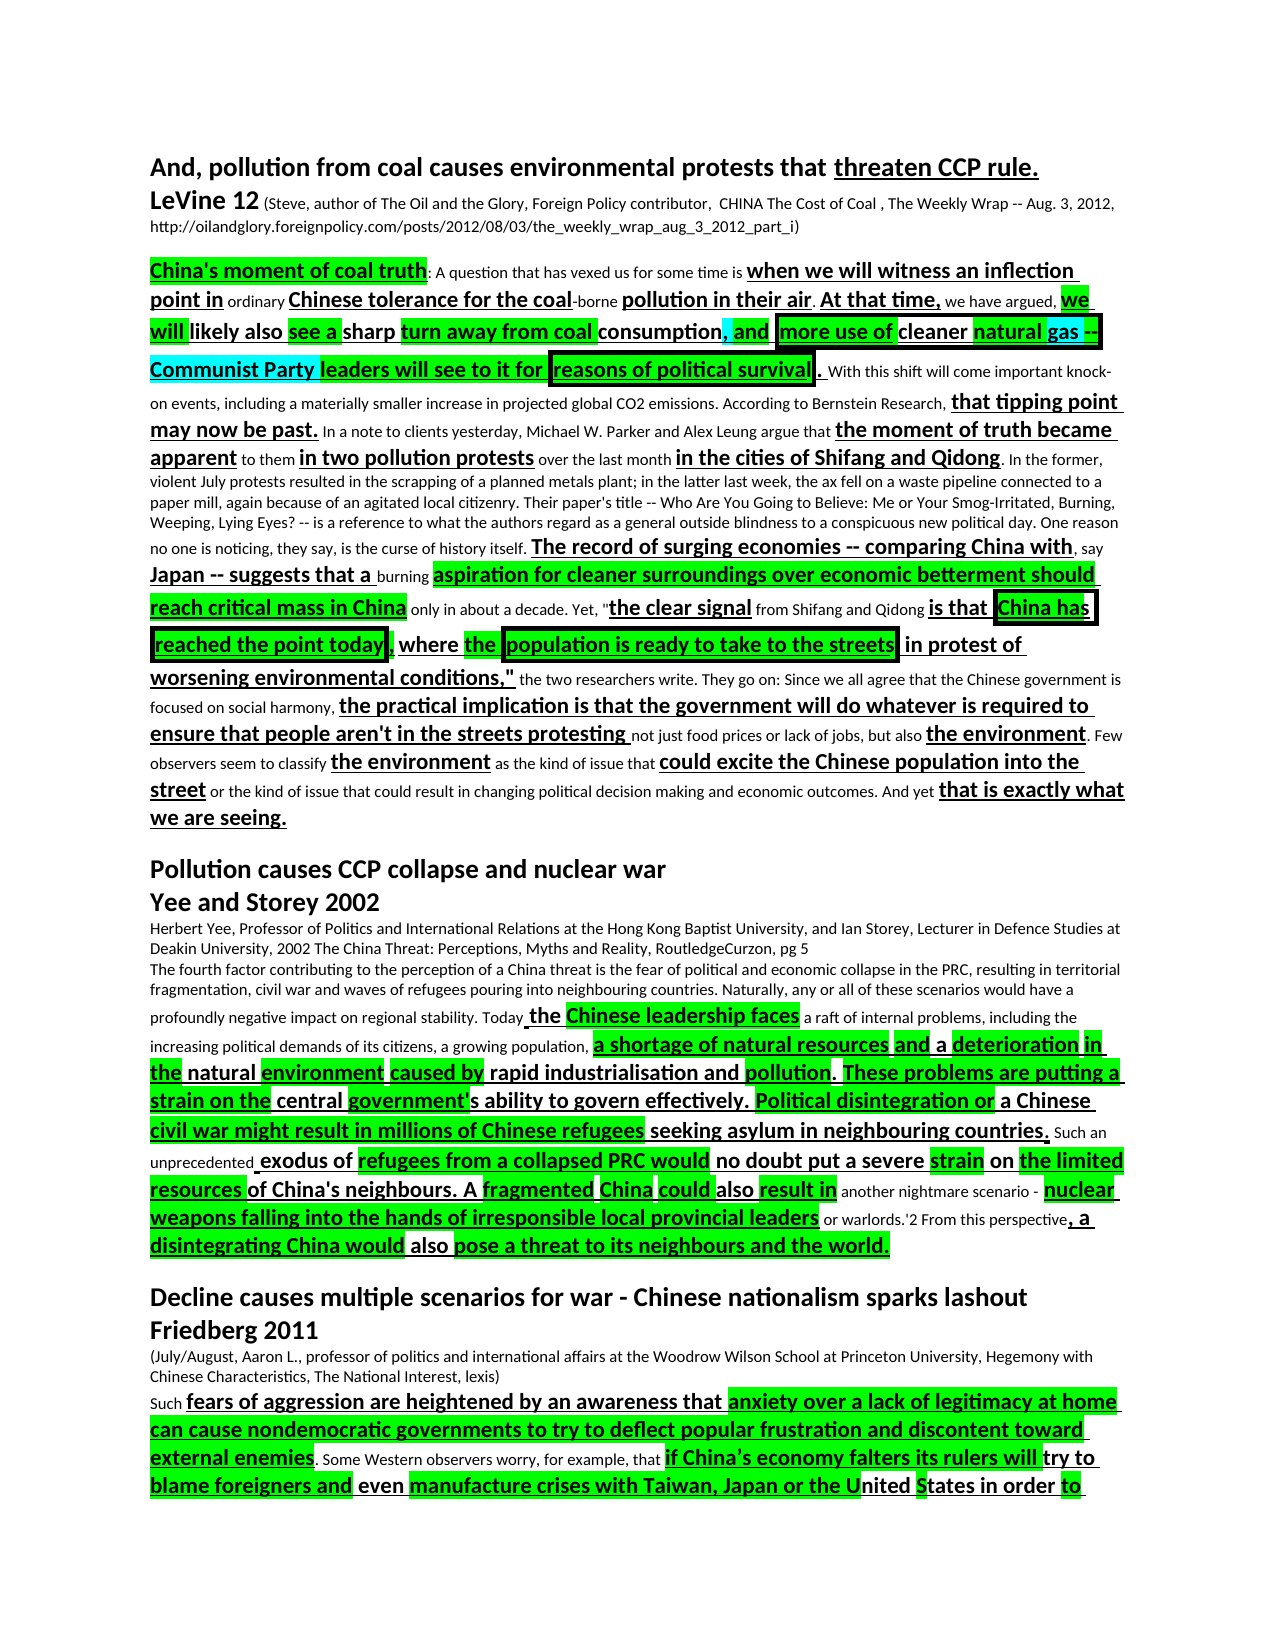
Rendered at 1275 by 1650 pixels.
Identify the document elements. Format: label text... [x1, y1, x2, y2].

text The fourth factor contributing to the perception of a China threat is the fear of political and economic collapse in the PRC, resulting in territorial fragmentation, civil war and waves of refugees pouring into neighbouring countries. Naturally, any or all of these scenarios would have a profoundly negative impact on regional stability. Today the Chinese leadership faces a raft of internal problems, including the increasing political demands of its citizens, a growing population, a shortage of natural resources and a deterioration in the natural environment caused by rapid industrialisation and pollution. These problems are putting a strain on the central government's ability to govern effectively. Political disintegration or a Chinese civil war might result in millions of Chinese refugees seeking asylum in neighbouring countries. Such an unprecedented exodus of refugees from a collapsed PRC would no doubt put a severe strain on the limited resources of China's neighbours. A fragmented China could also result in another nightmare scenario - nuclear weapons falling into the hands of irresponsible local provincial leaders or warlords.'2 From this perspective, a disintegrating China would also pose a threat to its neighbours and the world. [150, 959, 1125, 1082]
text The fourth factor contributing to the perception of a China threat is the fear of political and economic collapse in the PRC, resulting in territorial fragmentation, civil war and waves of refugees pouring into neighbouring countries. Naturally, any or all of these scenarios would have a profoundly negative impact on regional stability. Today the Chinese leadership faces a raft of internal problems, including the increasing political demands of its citizens, a growing population, a shortage of natural resources and a deterioration in the natural environment caused by rapid industrialisation and pollution. These problems are putting a strain on the central government's ability to govern effectively. Political disintegration or a Chinese civil war might result in millions of Chinese refugees seeking asylum in neighbouring countries. Such an unprecedented exodus of refugees from a collapsed PRC would no doubt put a severe strain on the limited resources of China's neighbours. A fragmented China could also result in another nightmare scenario - nuclear weapons falling into the hands of irresponsible local provincial leaders or warlords.'2 From this perspective, a disintegrating China would also pose a threat to its neighbours and the world. [150, 1084, 1125, 1259]
text China's moment of coal truth: A question that has vexed us for some time is when we will witness an inflection point in ordinary Chinese tolerance for the coal-borne pollution in their air. At that time, we have argued, we will likely also see a sharp turn away from coal consumption, and more use of cleaner natural gas -- Communist Party leaders will see to it for reasons of political survival. With this shift will come important knock-on events, including a materially smaller increase in projected global CO2 emissions. According to Bernstein Research, that tipping point may now be past. In a note to clients yesterday, Michael W. Parker and Alex Leung argue that the moment of truth became apparent to them in two pollution protests over the last month in the cities of Shifang and Qidong. In the former, violent July protests resulted in the scrapping of a planned metals plant; in the latter last week, the ax fell on a waste pipeline connected to a paper mill, again because of an agitated local citizenry. Their paper's title -- Who Are You Going to Believe: Me or Your Smog-Irritated, Burning, Weeping, Lying Eyes? -- is a reference to what the authors regard as a general outside blindness to a conspicuous new political day. One reason no one is noticing, they say, is the curse of history itself. The record of surging economies -- comparing China with, say Japan -- suggests that a burning aspiration for cleaner surroundings over economic betterment should reach critical mass in China only in about a decade. Yet, "the clear signal from Shifang and Qidong is that China has reached the point today, where the population is ready to take to the streets in protest of worsening environmental conditions," the two researchers write. They go on: Since we all agree that the Chinese government is focused on social harmony, the practical implication is that the government will do whatever is required to ensure that people aren't in the streets protesting not just food prices or lack of jobs, but also the environment. Few observers seem to classify the environment as the kind of issue that could excite the Chinese population into the street or the kind of issue that could result in changing political decision making and economic outcomes. And yet that is exactly what we are seeing. [150, 257, 1125, 831]
subtitle And, pollution from coal causes environmental protests that threaten CCP rule. [150, 150, 1125, 183]
text Yee and Storey 2002 [150, 885, 1125, 918]
subtitle Decline causes multiple scenarios for war - Chinese nationalism sparks lashout [150, 1280, 1125, 1313]
text (July/August, Aaron L., professor of politics and international affairs at the Woodrow Wilson School at Princeton University, Hegemony with Chinese Characteristics, The National Interest, lexis) [150, 1346, 1125, 1387]
text Herbert Yee, Professor of Politics and International Relations at the Hong Kong Baptist University, and Ian Storey, Lecturer in Defence Studies at Deakin University, 2002 The China Threat: Perceptions, Myths and Reality, RoutledgeCurzon, pg 5 [150, 918, 1125, 959]
text LeVine 12 (Steve, author of The Oil and the Glory, Foreign Policy contributor, CHINA The Cost of Coal , The Weekly Wrap -- Aug. 3, 2012, http://oilandglory.foreignpolicy.com/posts/2012/08/03/the_weekly_wrap_aug_3_2012_part_i) [150, 183, 1125, 236]
text Friedberg 2011 [150, 1313, 1125, 1346]
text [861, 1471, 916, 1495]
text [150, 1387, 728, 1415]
subtitle Pollution causes CCP collapse and nuclear war [150, 852, 1125, 885]
